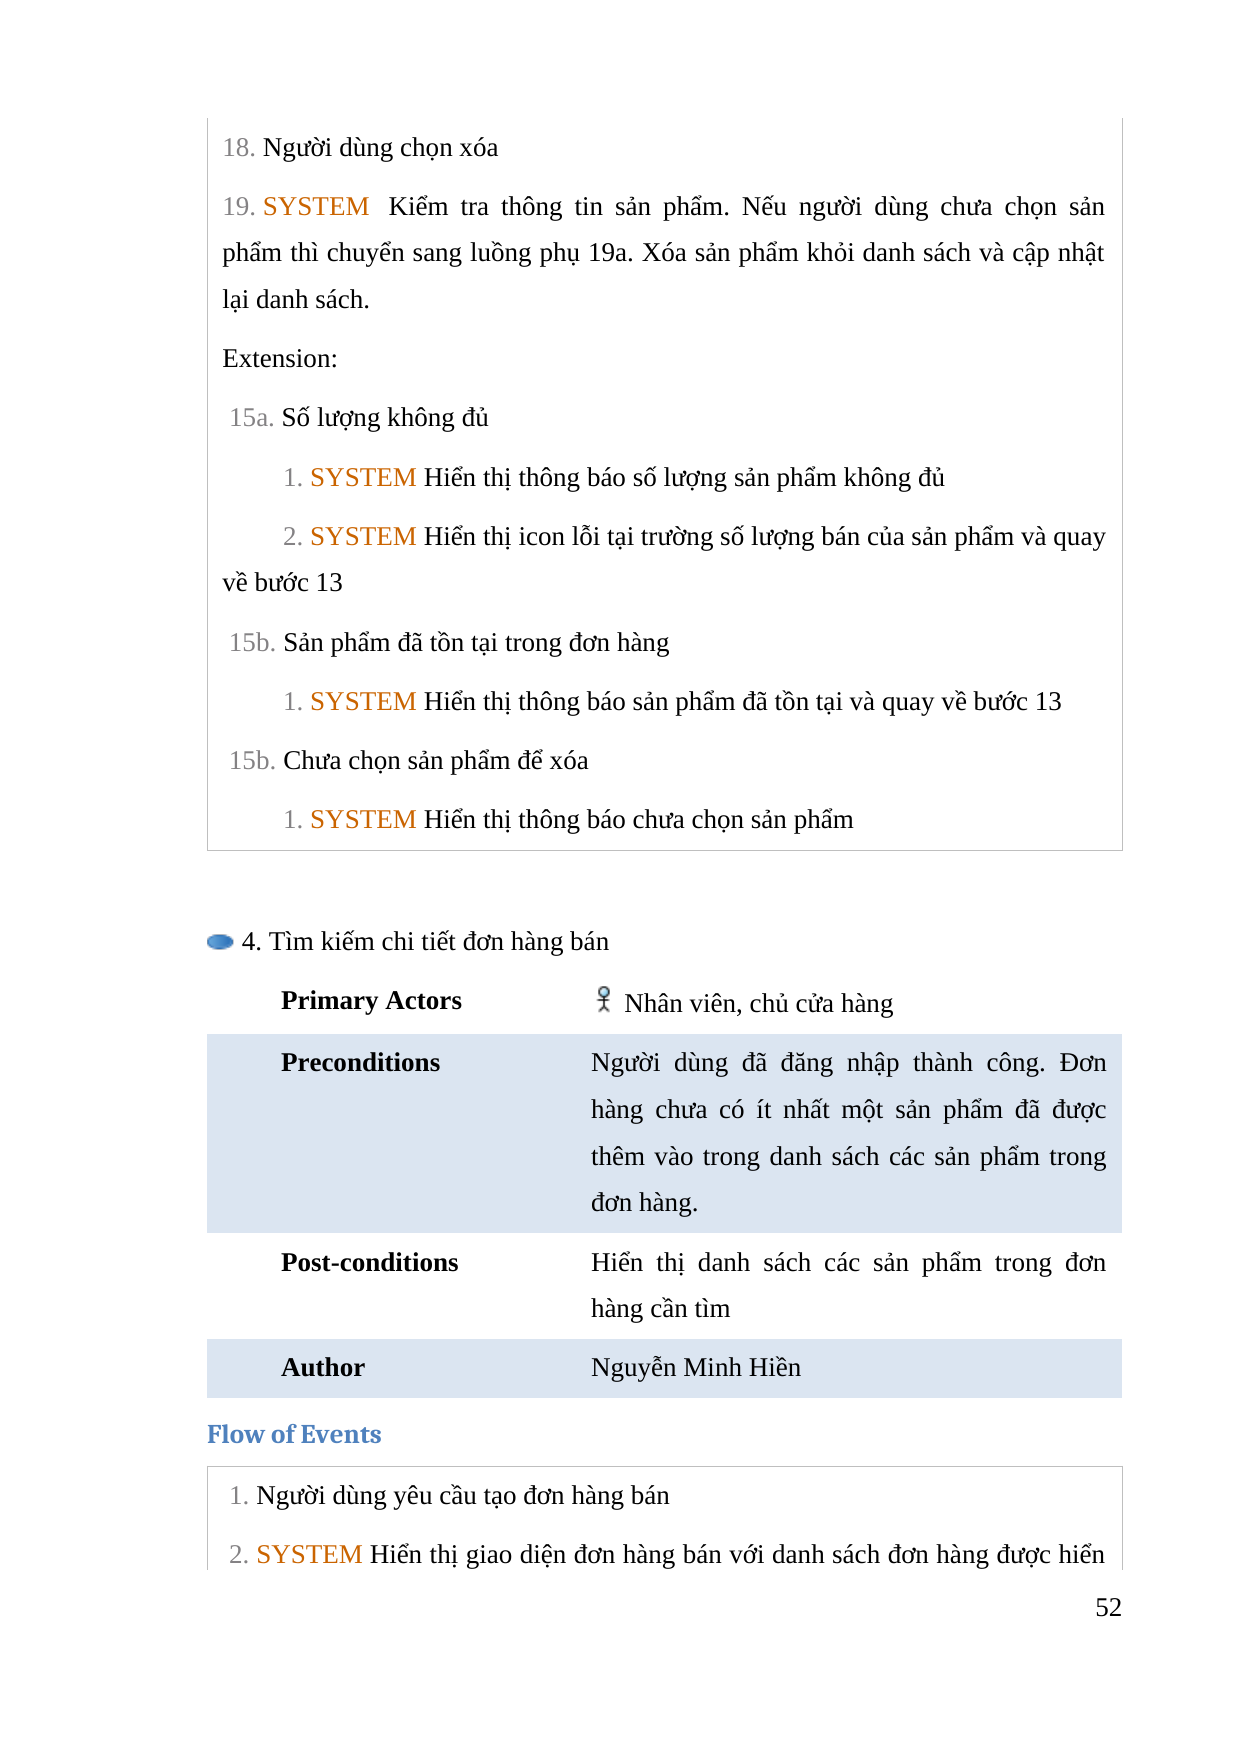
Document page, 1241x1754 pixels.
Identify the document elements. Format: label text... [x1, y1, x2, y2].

table_cell Author [207, 1339, 515, 1398]
table_cell Nguyễn Minh Hiền [515, 1339, 1122, 1398]
table_cell 15a. Số lượng không đủ [208, 389, 1122, 448]
picture [589, 985, 618, 1013]
table_cell 1. SYSTEM Hiển thị thông báo số lượng sản phẩm không đủ 2. SYSTEM Hiển thị icon lỗi tại trường số lượng bán của sản phẩm và quay về bước 13 15b. Sản phẩm đã tồn tại trong đơn hàng 1. SYSTEM Hiển thị thông báo sản phẩm đã tồn tại và quay về bước 13 [208, 448, 1122, 731]
picture [206, 927, 235, 951]
table_cell Người dùng đã đăng nhập thành công. Đơn hàng chưa có ít nhất một sản phẩm đã được thêm vào trong danh sách các sản phẩm trong đơn hàng. [515, 1034, 1122, 1233]
table_cell 15b. Chưa chọn sản phẩm để xóa 1. SYSTEM Hiển thị thông báo chưa chọn sản phẩm [208, 731, 1122, 850]
table_cell Preconditions [207, 1034, 515, 1233]
table_cell Hiển thị danh sách các sản phẩm trong đơn hàng cần tìm [515, 1233, 1122, 1339]
text Flow of Events [207, 1419, 1122, 1450]
table_header Primary Actors [207, 972, 515, 1034]
table_header 1. Người dùng yêu cầu tạo đơn hàng bán [208, 1467, 1122, 1526]
table_header Nhân viên, chủ cửa hàng [515, 972, 1122, 1034]
table_cell Post-conditions [207, 1233, 515, 1339]
text 4. Tìm kiếm chi tiết đơn hàng bán [207, 922, 1122, 956]
table_cell Extension: [208, 330, 1122, 389]
table_cell 2. SYSTEM Hiển thị giao diện đơn hàng bán với danh sách đơn hàng được hiển thị theo thời gian hiện tại và theo ngày và kiểm tra thông tin người dùng [208, 1526, 1122, 1569]
